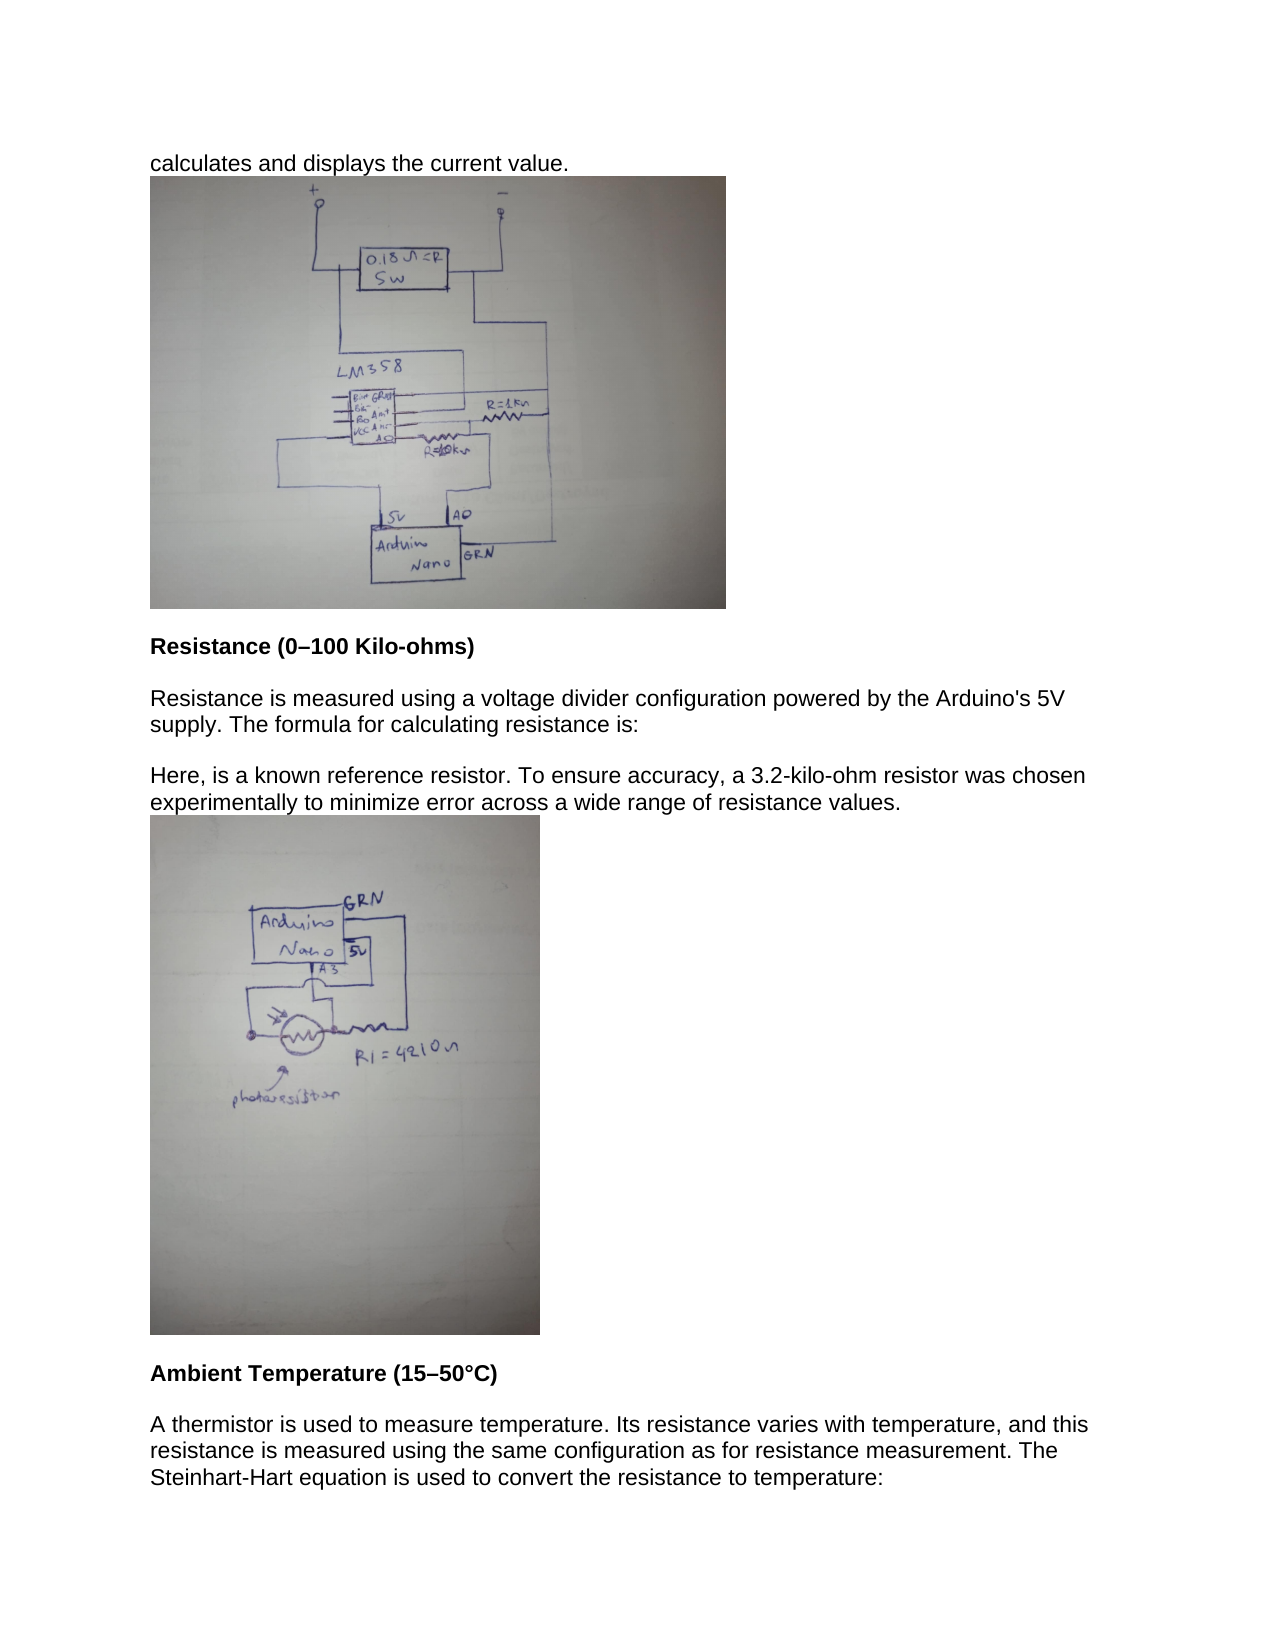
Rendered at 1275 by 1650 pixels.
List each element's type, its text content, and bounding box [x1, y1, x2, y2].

picture [150, 815, 540, 1335]
picture [150, 176, 726, 609]
text A thermistor is used to measure temperature. Its resistance varies with temperature, and this resistance is measured using the same configuration as for resistance measurement. The Steinhart-Hart equation is used to convert the resistance to temperature: [150, 1411, 1125, 1490]
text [150, 150, 1125, 608]
text Resistance is measured using a voltage divider configuration powered by the Arduino's 5V supply. The formula for calculating resistance is: [150, 684, 1125, 737]
subtitle Ambient Temperature (15–50°C) [150, 1360, 1125, 1386]
subtitle Resistance (0–100 Kilo-ohms) [150, 633, 1125, 659]
